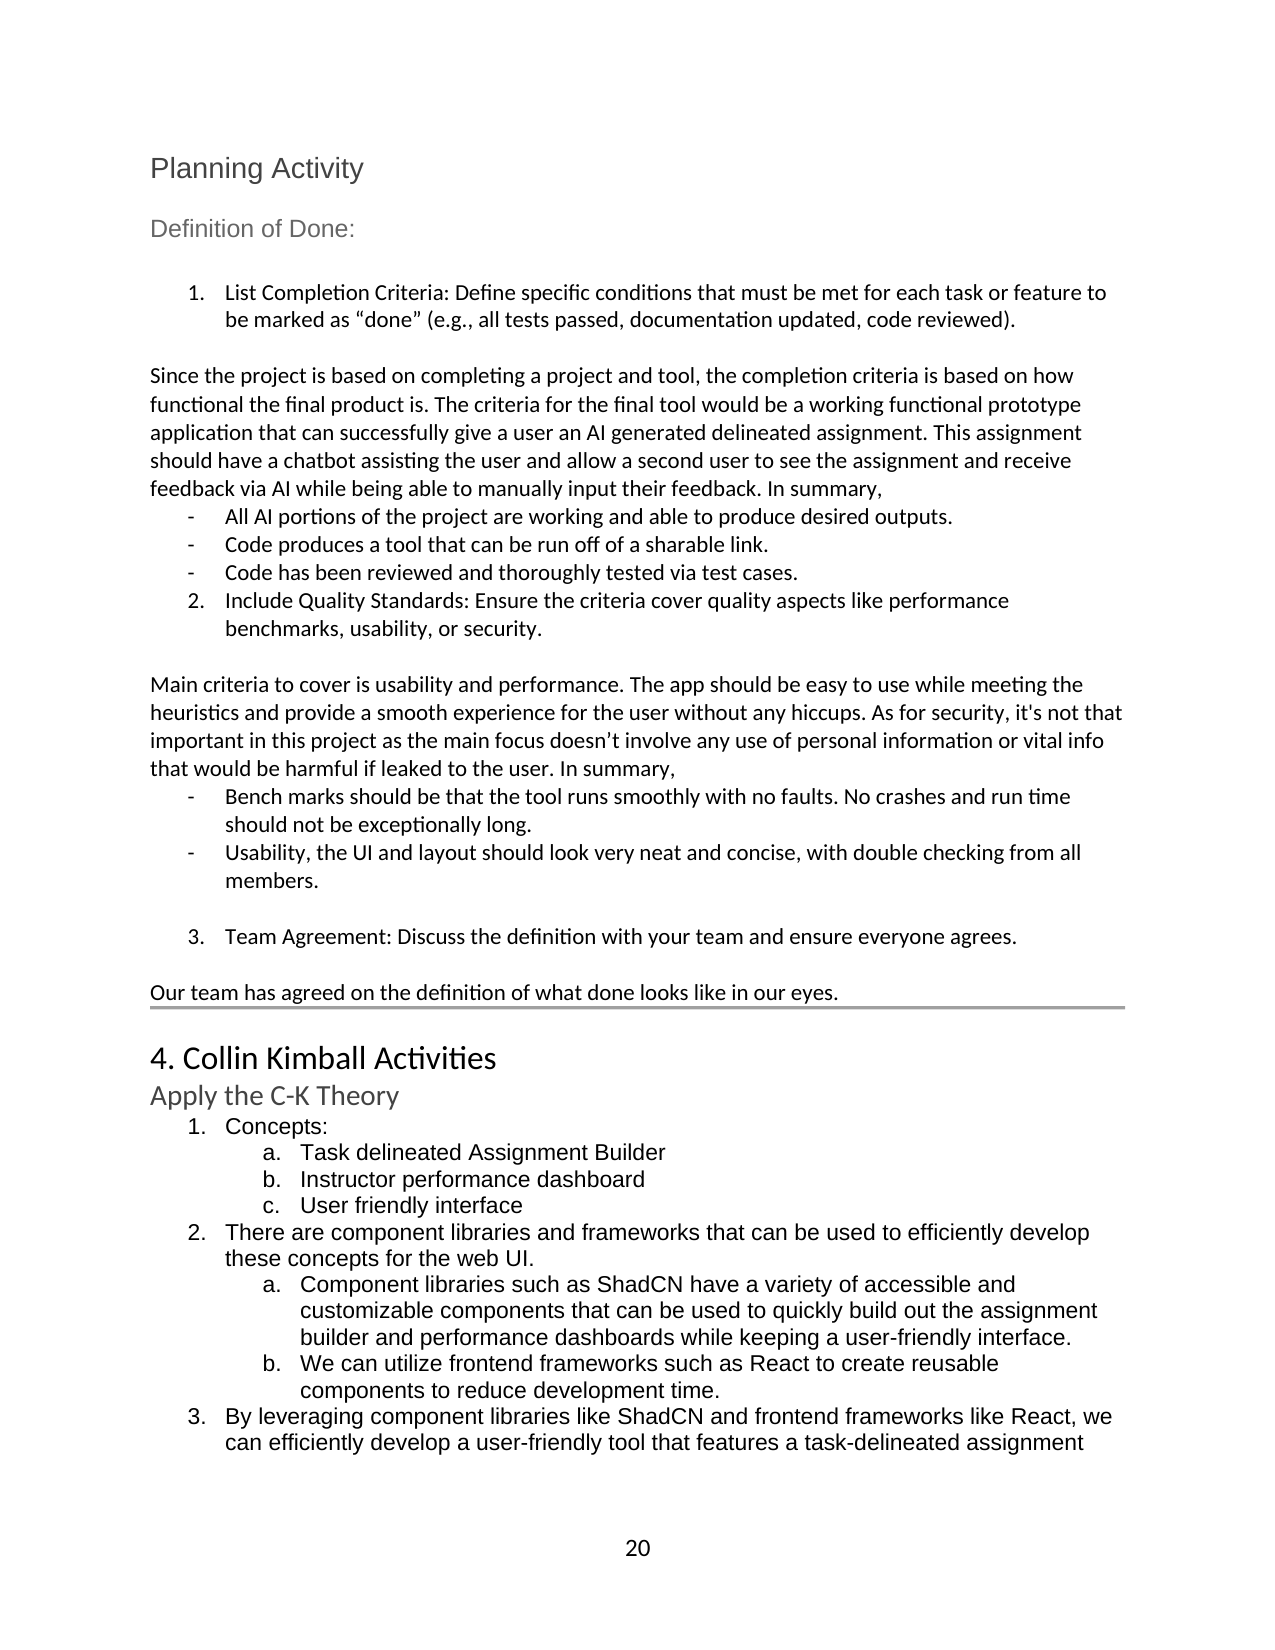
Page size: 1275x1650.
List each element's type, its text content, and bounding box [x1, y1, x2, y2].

list Code produces a tool that can be run off of a sharable link. [187, 530, 1125, 558]
list We can utilize frontend frameworks such as React to create reusable components to reduce development time. [262, 1350, 1125, 1403]
list Task delineated Assignment Builder [262, 1139, 1125, 1166]
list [187, 1403, 1125, 1456]
list All AI portions of the project are working and able to produce desired outputs. [187, 502, 1125, 530]
subtitle Planning Activity [150, 151, 1125, 185]
list Team Agreement: Discuss the definition with your team and ensure everyone agrees. [187, 922, 1125, 950]
list Instructor performance dashboard [262, 1166, 1125, 1192]
text Since the project is based on completing a project and tool, the completion criteria is based on how functional the final product is. The criteria for the final tool would be a working functional prototype application that can successfully give a user an AI generated delineated assignment. This assignment should have a chatbot assisting the user and allow a second user to see the assignment and receive feedback via AI while being able to manually input their feedback. In summary, [150, 362, 1125, 502]
list Code has been reviewed and thoroughly tested via test cases. [187, 558, 1125, 586]
list Component libraries such as ShadCN have a variety of accessible and customizable components that can be used to quickly build out the assignment builder and performance dashboards while keeping a user-friendly interface. [262, 1271, 1125, 1350]
text Main criteria to cover is usability and performance. The app should be easy to use while meeting the heuristics and provide a smooth experience for the user without any hiccups. As for security, it's not that important in this project as the main focus doesn’t involve any use of personal information or vital info that would be harmful if leaked to the user. In summary, [150, 670, 1125, 782]
list There are component libraries and frameworks that can be used to efficiently develop these concepts for the web UI. [187, 1218, 1125, 1271]
text Our team has agreed on the definition of what done looks like in our eyes. [150, 978, 1125, 1006]
list Concepts: [187, 1113, 1125, 1139]
subtitle 4. Collin Kimball Activities [150, 1037, 1125, 1077]
list Bench marks should be that the tool runs smoothly with no faults. No crashes and run time should not be exceptionally long. [187, 782, 1125, 838]
subtitle Apply the C-K Theory [150, 1077, 1125, 1113]
list Usability, the UI and layout should look very neat and concise, with double checking from all members. [187, 838, 1125, 894]
subtitle Definition of Done: [150, 214, 1125, 243]
list User friendly interface [262, 1192, 1125, 1218]
list Include Quality Standards: Ensure the criteria cover quality aspects like performance benchmarks, usability, or security. [187, 586, 1125, 642]
list List Completion Criteria: Define specific conditions that must be met for each task or feature to be marked as “done” (e.g., all tests passed, documentation updated, code reviewed). [187, 278, 1125, 334]
